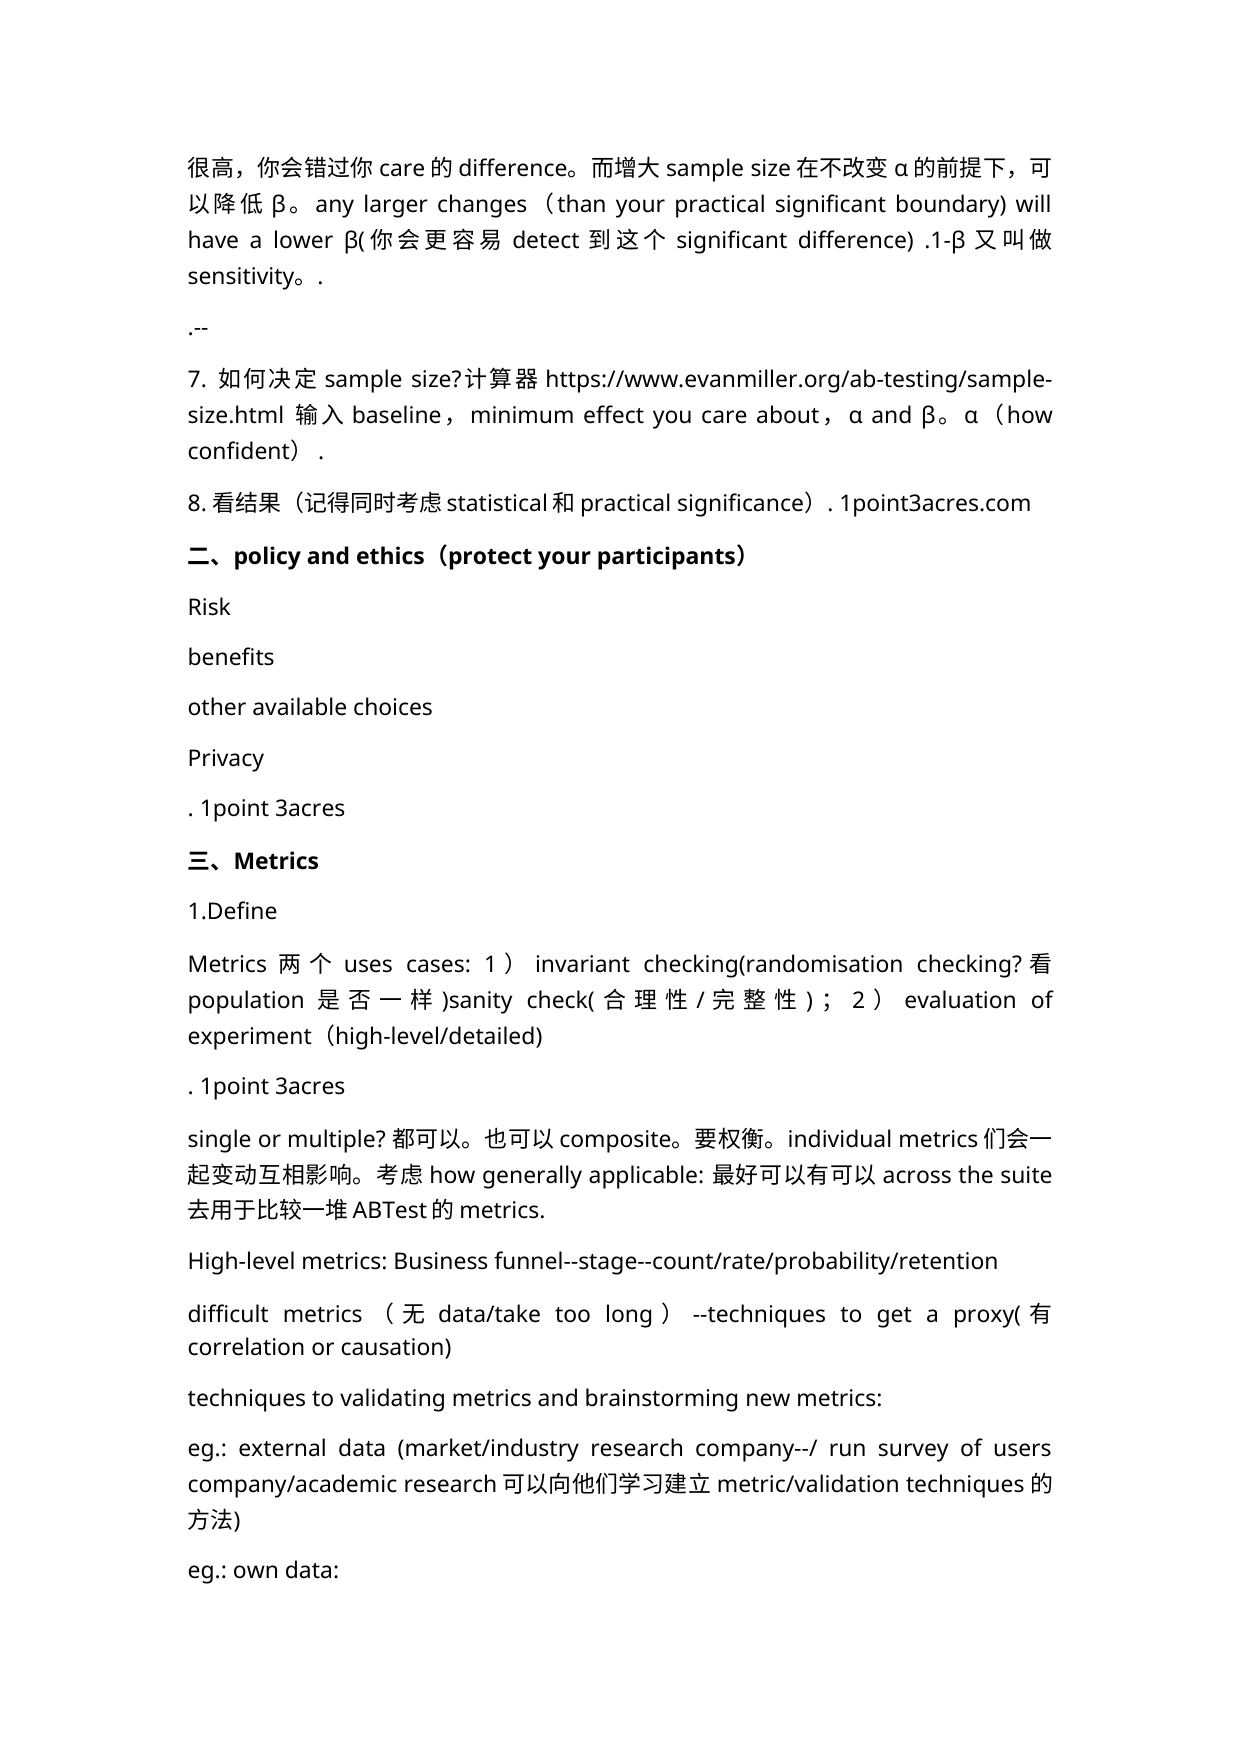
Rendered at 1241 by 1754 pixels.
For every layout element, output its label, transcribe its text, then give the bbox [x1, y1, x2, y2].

text Privacy [187, 742, 1053, 773]
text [187, 150, 1053, 291]
text 8. 看结果（记得同时考虑statistical和practical significance）. 1point3acres.com [187, 485, 1053, 519]
text techniques to validating metrics and brainstorming new metrics: [187, 1382, 1053, 1413]
text . 1point 3acres [187, 1070, 1053, 1101]
text High-level metrics: Business funnel--stage--count/rate/probability/retention [187, 1245, 1053, 1276]
text benefits [187, 641, 1053, 672]
text Risk [187, 591, 1053, 622]
text 三、Metrics [187, 843, 1053, 876]
text eg.: external data (market/industry research company--/ run survey of users company/academic research可以向他们学习建立metric/validation techniques的方法) [187, 1432, 1053, 1535]
text difficult metrics（无data/take too long）--techniques to get a proxy(有correlation or causation) [187, 1295, 1053, 1362]
text .-- [187, 310, 1053, 342]
text Metrics两个uses cases: 1）invariant checking(randomisation checking?看population是否一样)sanity check(合理性/完整性)；2）evaluation of experiment（high-level/detailed) [187, 946, 1053, 1051]
text 1.Define [187, 895, 1053, 926]
text eg.: own data: [187, 1554, 1053, 1586]
text 7. 如何决定sample size?计算器https://www.evanmiller.org/ab-testing/sample-size.html 输入baseline，minimum effect you care about，α and β。α（how confident） . [187, 361, 1053, 466]
text other available choices [187, 691, 1053, 723]
text . 1point 3acres [187, 792, 1053, 823]
text 二、policy and ethics（protect your participants） [187, 538, 1053, 571]
text single or multiple? 都可以。也可以composite。要权衡。individual metrics们会一起变动互相影响。考虑how generally applicable: 最好可以有可以across the suite去用于比较一堆ABTest的metrics. [187, 1121, 1053, 1226]
